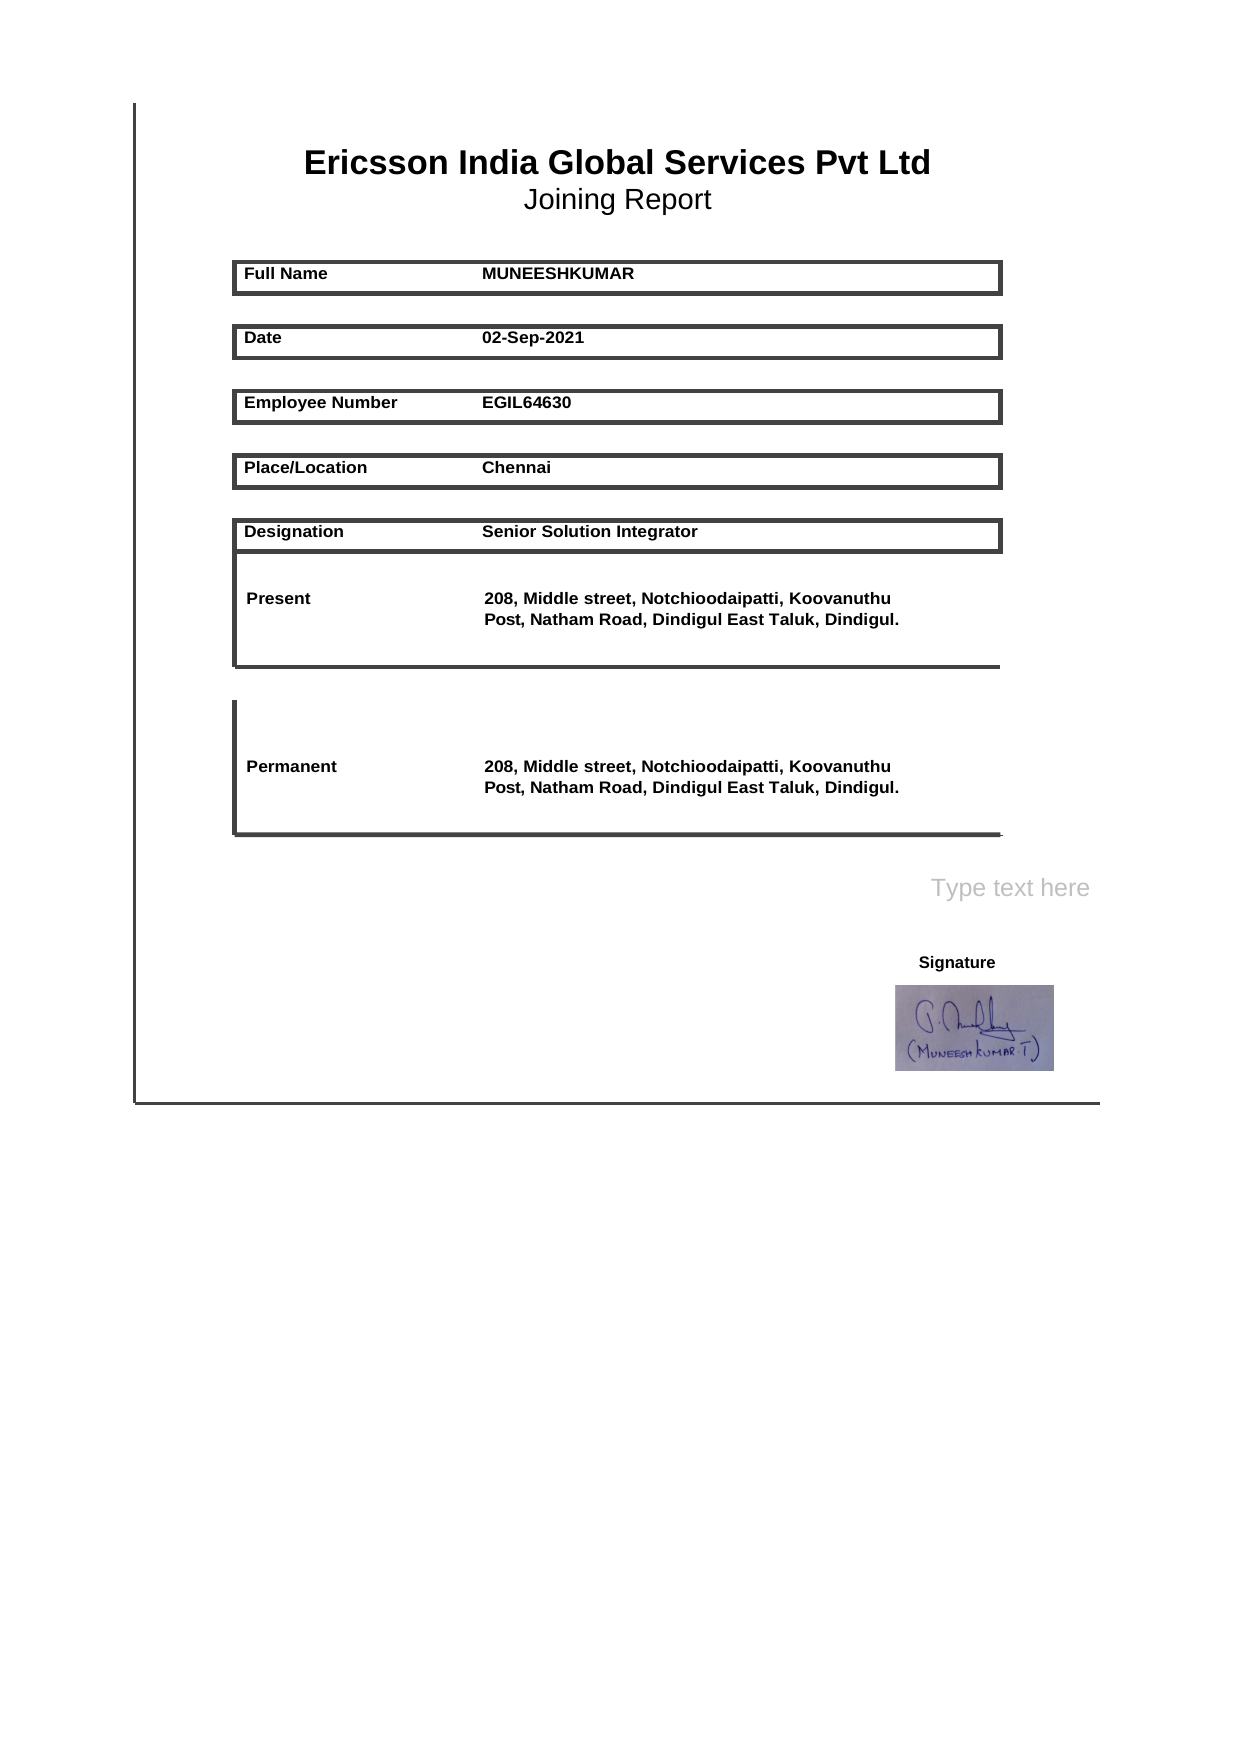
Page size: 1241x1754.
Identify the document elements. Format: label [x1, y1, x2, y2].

picture [892, 985, 1057, 1071]
